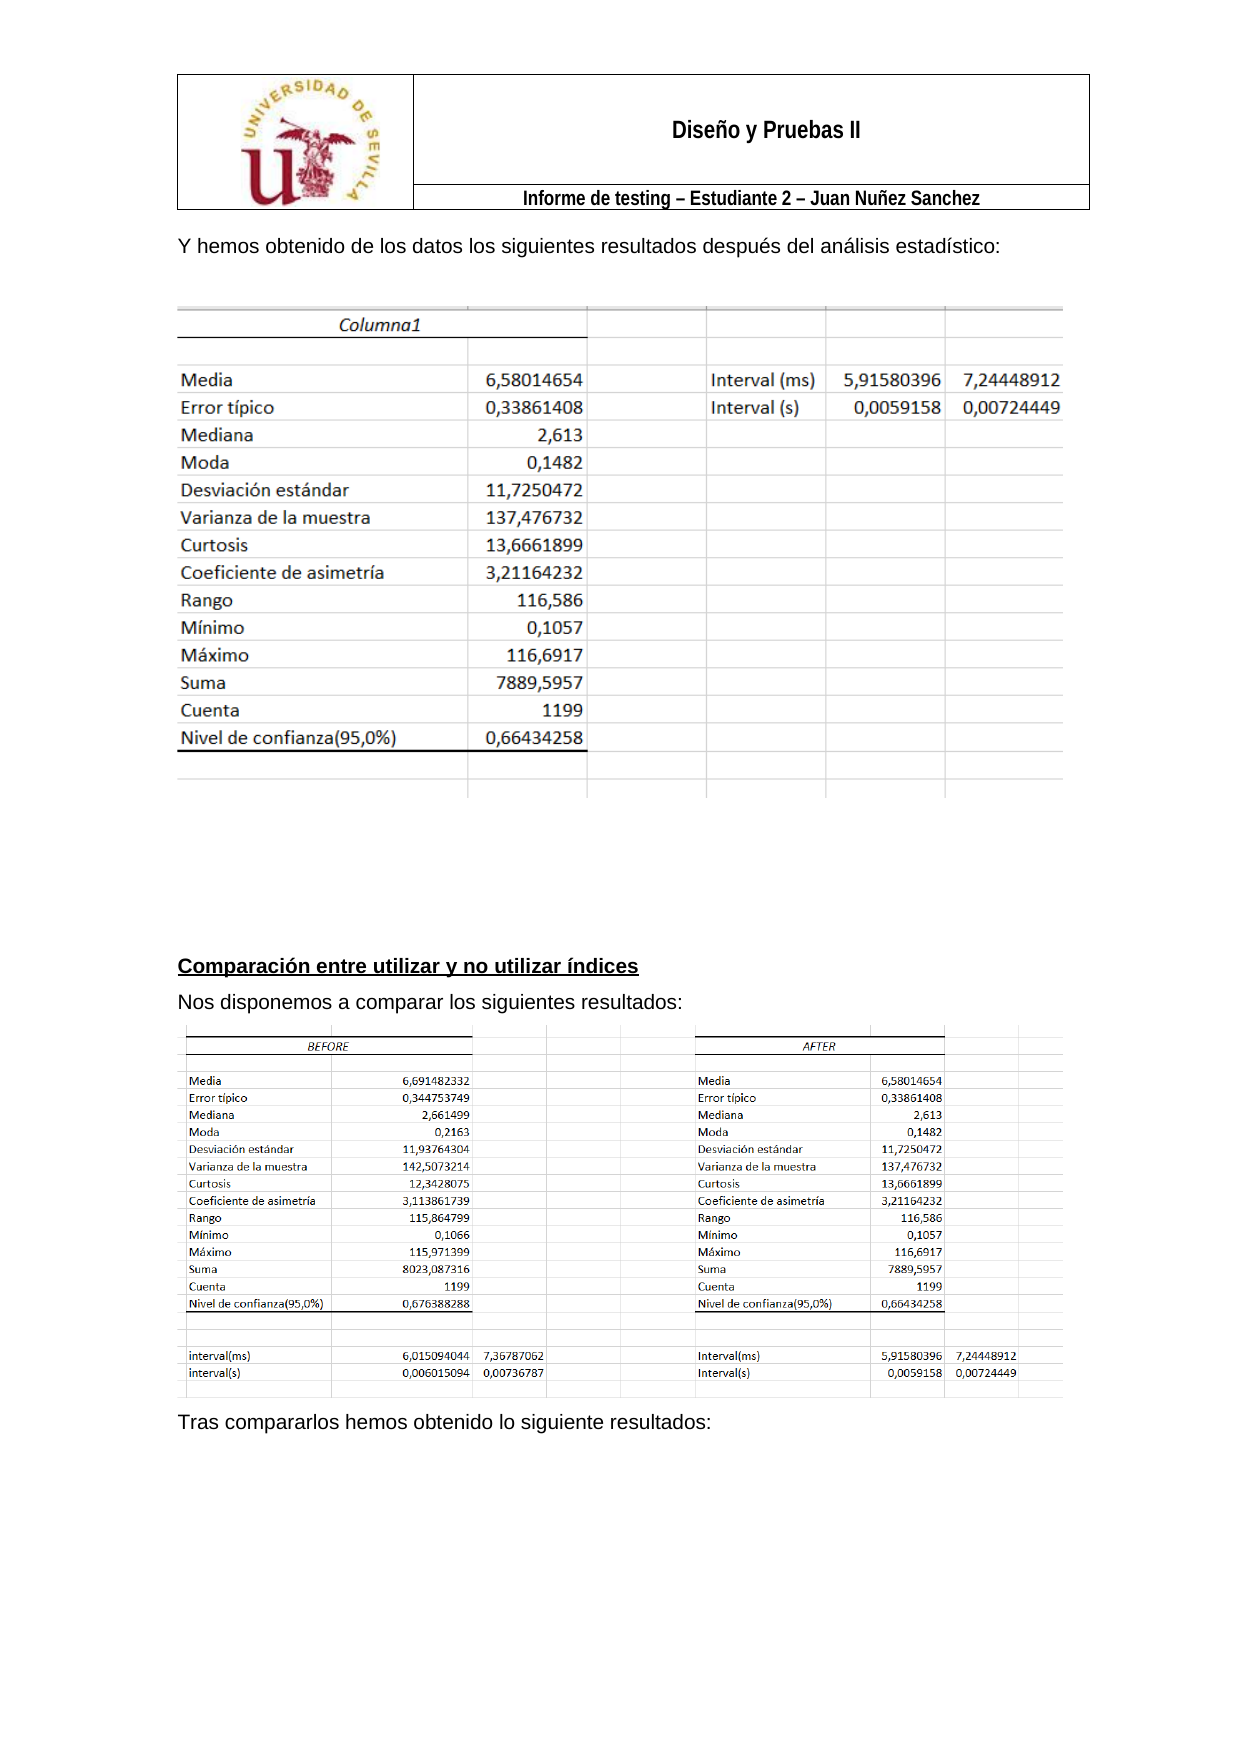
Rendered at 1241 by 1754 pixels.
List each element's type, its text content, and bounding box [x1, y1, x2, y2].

picture [177, 306, 1063, 798]
picture [240, 77, 381, 207]
text Y hemos obtenido de los datos los siguientes resultados después del análisis estadístico: [177, 234, 1063, 258]
text Tras compararlos hemos obtenido lo siguiente resultados: [177, 1410, 1063, 1434]
picture [177, 1025, 1063, 1398]
text Nos disponemos a comparar los siguientes resultados: [177, 989, 1063, 1013]
text Comparación entre utilizar y no utilizar índices [177, 953, 1063, 977]
